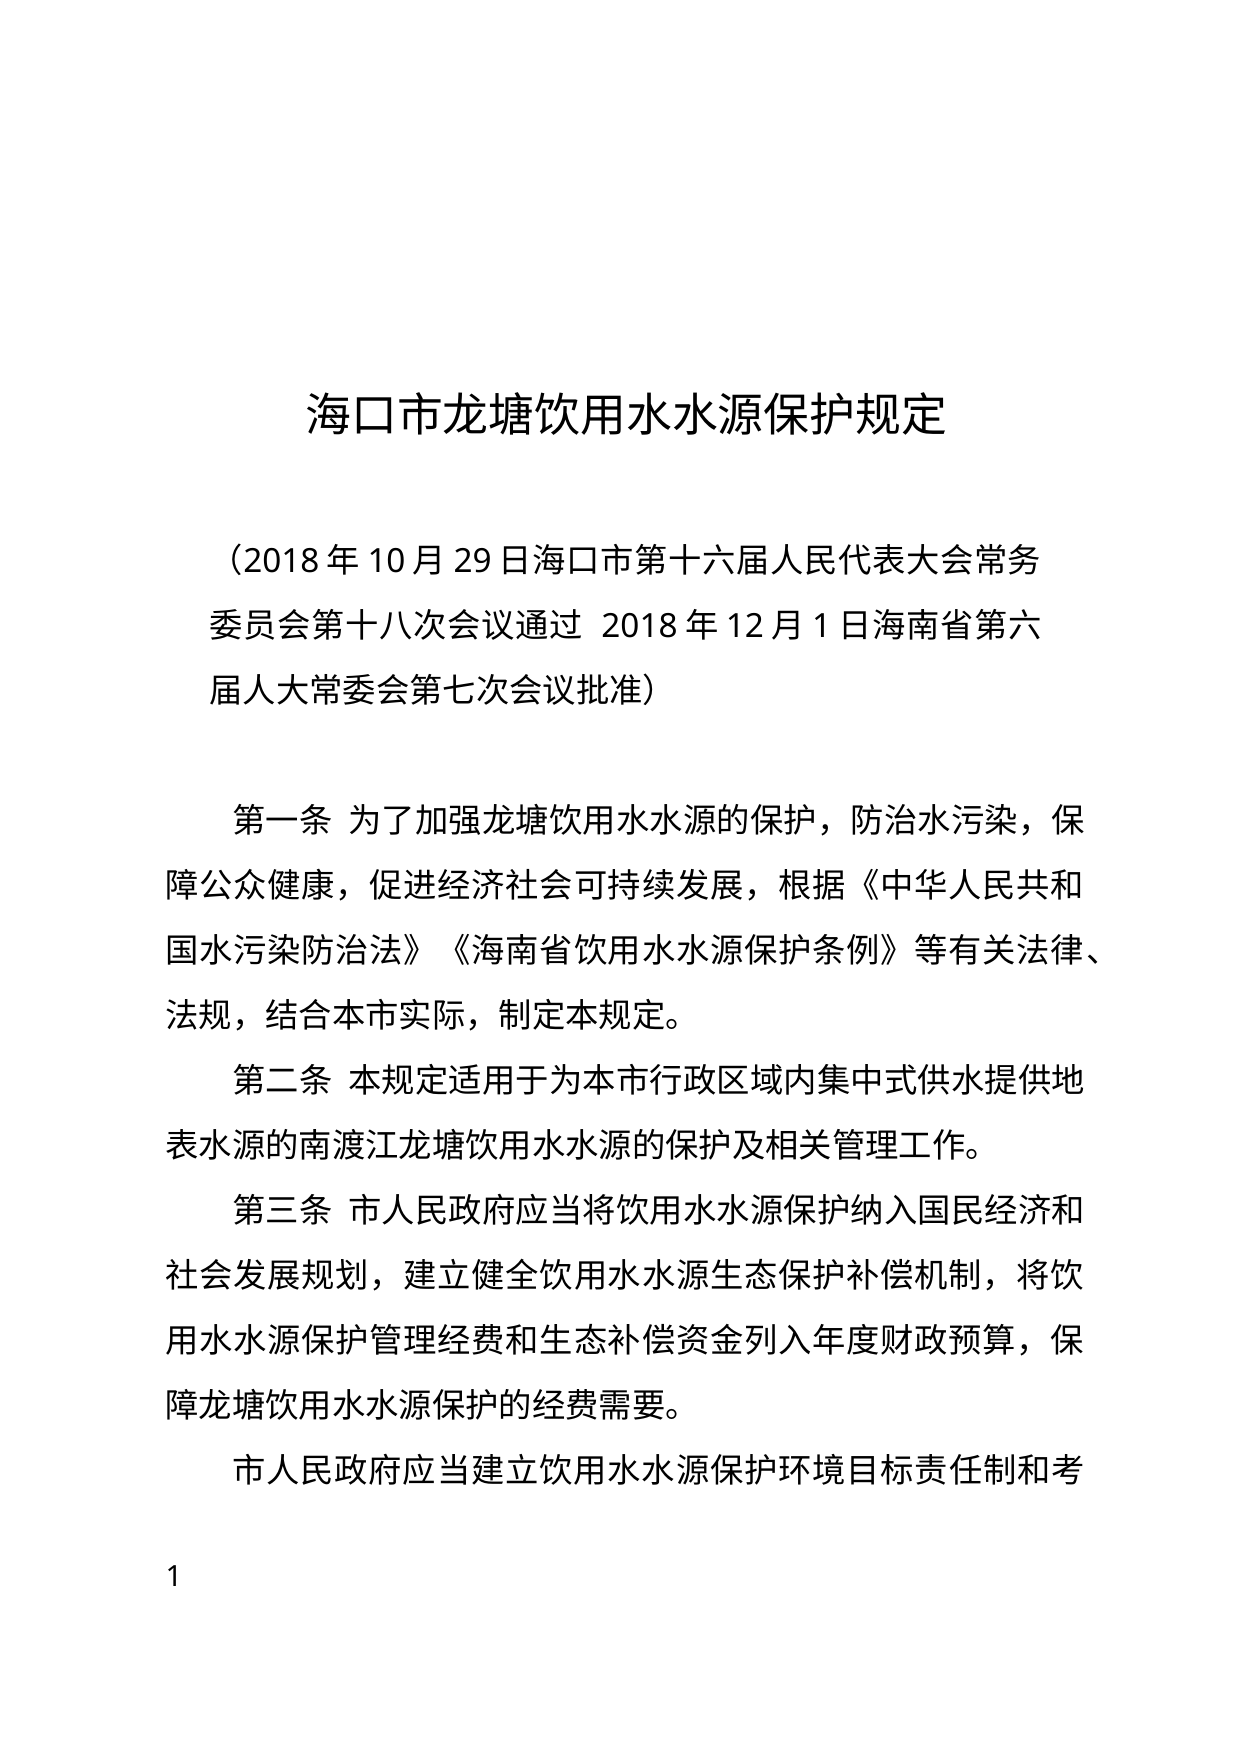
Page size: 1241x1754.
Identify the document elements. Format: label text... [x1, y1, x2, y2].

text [165, 1435, 1087, 1500]
text 第一条 为了加强龙塘饮用水水源的保护，防治水污染，保障公众健康，促进经济社会可持续发展，根据《中华人民共和国水污染防治法》《海南省饮用水水源保护条例》等有关法律、法规，结合本市实际，制定本规定。 [165, 785, 1087, 1045]
text 第二条 本规定适用于为本市行政区域内集中式供水提供地表水源的南渡江龙塘饮用水水源的保护及相关管理工作。 [165, 1045, 1087, 1175]
text （2018年10月29日海口市第十六届人民代表大会常务委员会第十八次会议通过 2018年12月1日海南省第六届人大常委会第七次会议批准） [209, 525, 1043, 720]
text 第三条 市人民政府应当将饮用水水源保护纳入国民经济和社会发展规划，建立健全饮用水水源生态保护补偿机制，将饮用水水源保护管理经费和生态补偿资金列入年度财政预算，保障龙塘饮用水水源保护的经费需要。 [165, 1175, 1087, 1435]
subtitle 海口市龙塘饮用水水源保护规定 [165, 363, 1087, 460]
